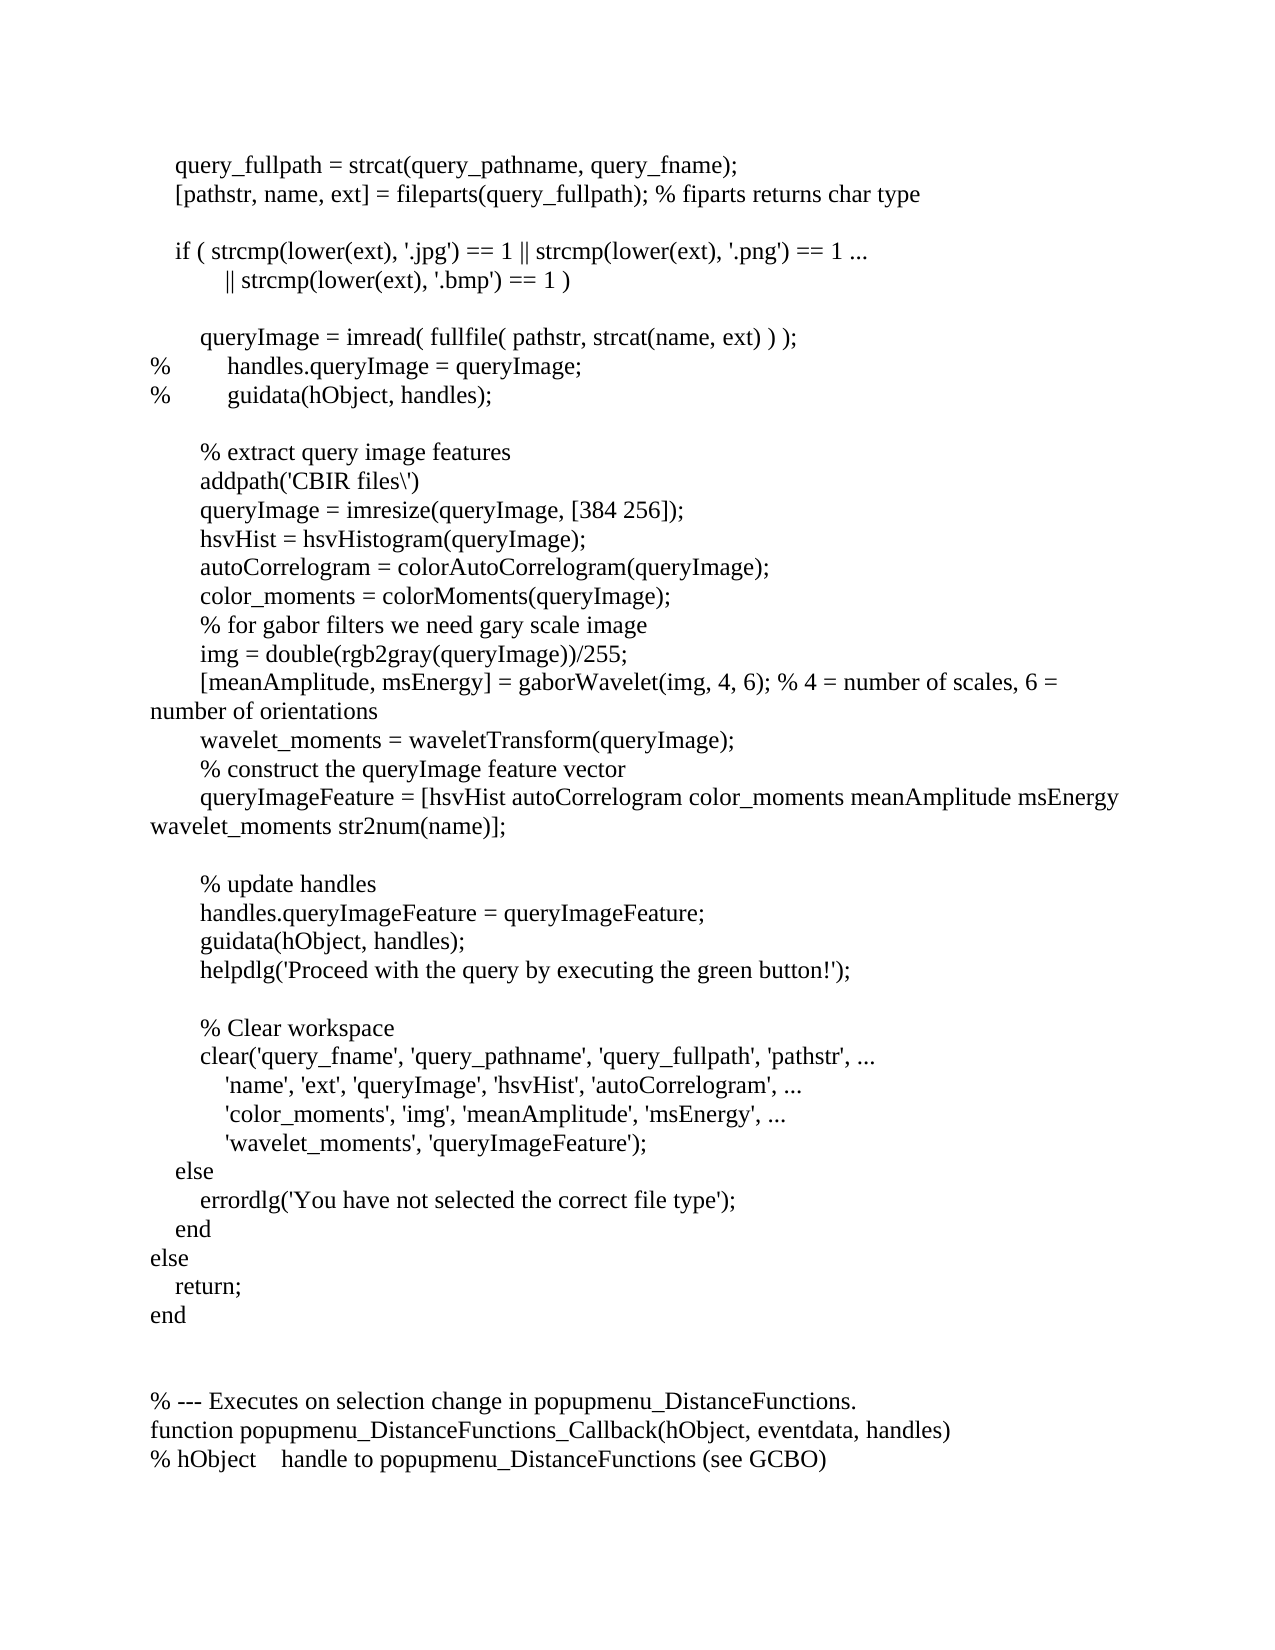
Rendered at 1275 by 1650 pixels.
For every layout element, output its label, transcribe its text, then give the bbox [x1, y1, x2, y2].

text % Clear workspace [200, 1013, 1189, 1041]
text % update handles [200, 869, 1189, 897]
text wavelet_moments = waveletTransform(queryImage); [200, 725, 1189, 754]
text queryImage = imread( fullfile( pathstr, strcat(name, ext) ) ); [200, 322, 1189, 351]
text % extract query image features addpath('CBIR files\') [200, 437, 511, 495]
text queryImage = imresize(queryImage, [384 256]); hsvHist = hsvHistogram(queryImage); [200, 495, 685, 552]
text handles.queryImageFeature = queryImageFeature; guidata(hObject, handles); [200, 898, 706, 955]
text [pathstr, name, ext] = fileparts(query_fullpath); % fiparts returns char type [175, 179, 1189, 207]
text function popupmenu_DistanceFunctions_Callback(hObject, eventdata, handles) [150, 1415, 1189, 1444]
text % handles.queryImage = queryImage; [150, 351, 1189, 380]
text queryImageFeature = [hsvHist autoCorrelogram color_moments meanAmplitude msEnergy wavelet_moments str2num(name)]; [150, 782, 1122, 840]
text errordlg('You have not selected the correct file type'); end [175, 1185, 736, 1243]
text return; end [150, 1271, 244, 1329]
text % construct the queryImage feature vector [200, 754, 1189, 782]
text [meanAmplitude, msEnergy] = gaborWavelet(img, 4, 6); % 4 = number of scales, 6 = number of orientations [150, 667, 1059, 725]
text if ( strcmp(lower(ext), '.jpg') == 1 || strcmp(lower(ext), '.png') == 1 ... [175, 236, 1189, 265]
text clear('query_fname', 'query_pathname', 'query_fullpath', 'pathstr', ... 'name', 'ext', 'queryImage', 'hsvHist', 'autoCorrelogram', ... 'color_moments', 'img', 'meanAmplitude', 'msEnergy', ... 'wavelet_moments', 'queryImageFeature'); [200, 1041, 876, 1156]
text % for gabor filters we need gary scale image img = double(rgb2gray(queryImage))/255; [200, 610, 647, 667]
text % hObject handle to popupmenu_DistanceFunctions (see GCBO) [150, 1444, 1189, 1473]
text else [175, 1156, 1189, 1185]
text autoCorrelogram = colorAutoCorrelogram(queryImage); color_moments = colorMoments(queryImage); [200, 552, 771, 610]
text else [150, 1243, 1189, 1271]
text % guidata(hObject, handles); [150, 380, 1189, 409]
text % --- Executes on selection change in popupmenu_DistanceFunctions. [150, 1386, 1189, 1415]
text || strcmp(lower(ext), '.bmp') == 1 ) [225, 265, 1189, 294]
text helpdlg('Proceed with the query by executing the green button!'); [200, 955, 1189, 984]
text query_fullpath = strcat(query_pathname, query_fname); [175, 150, 1189, 179]
